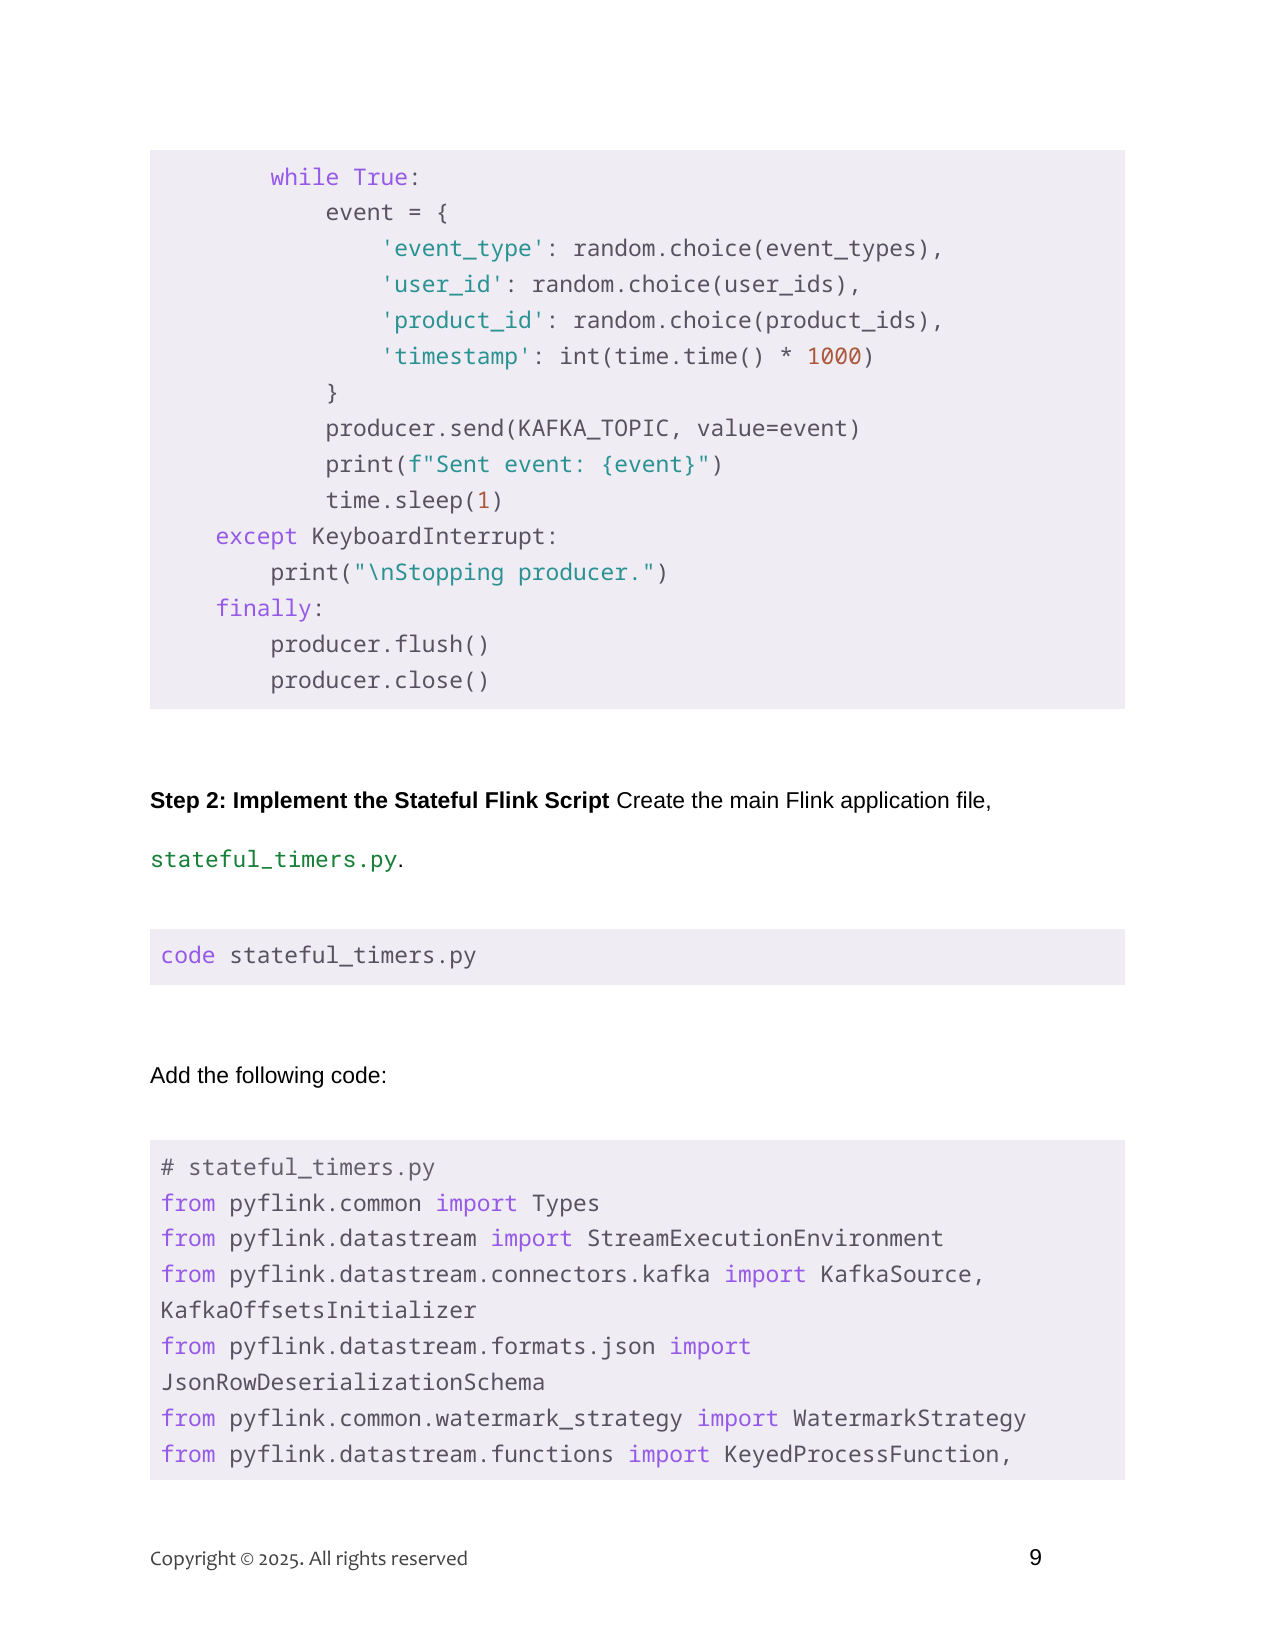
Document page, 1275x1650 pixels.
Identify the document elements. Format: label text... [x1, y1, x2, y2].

text Step 2: Implement the Stateful Flink Script Create the main Flink application file, stateful_timers.py. [150, 787, 1125, 873]
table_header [150, 1140, 1125, 1480]
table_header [150, 150, 1125, 709]
text Add the following code: [150, 1062, 1125, 1089]
table_header code stateful_timers.py [150, 929, 1125, 985]
